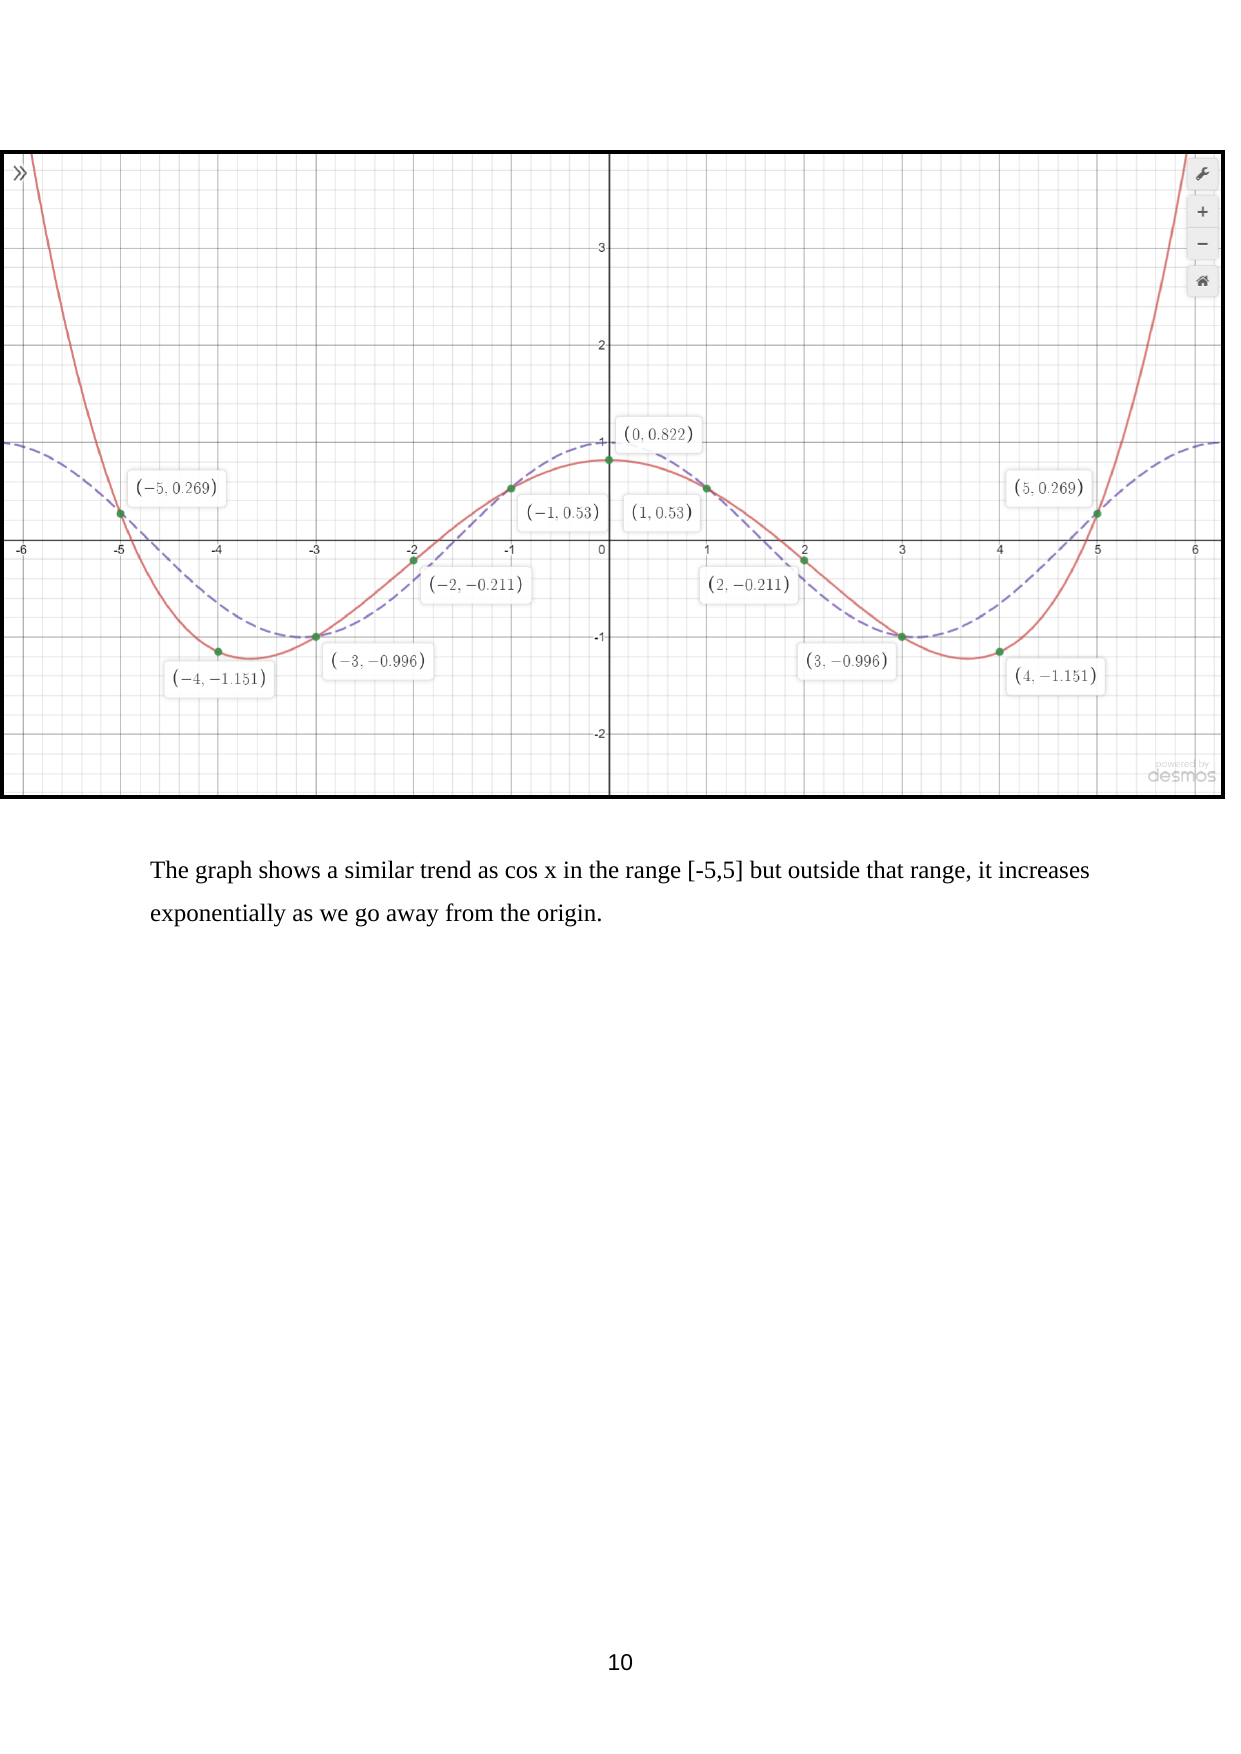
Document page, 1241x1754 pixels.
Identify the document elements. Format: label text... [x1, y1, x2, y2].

text The graph shows a similar trend as cos x in the range [-5,5] but outside that range, it increases exponentially as we go away from the origin. [150, 855, 1090, 927]
picture [4, 154, 1221, 795]
